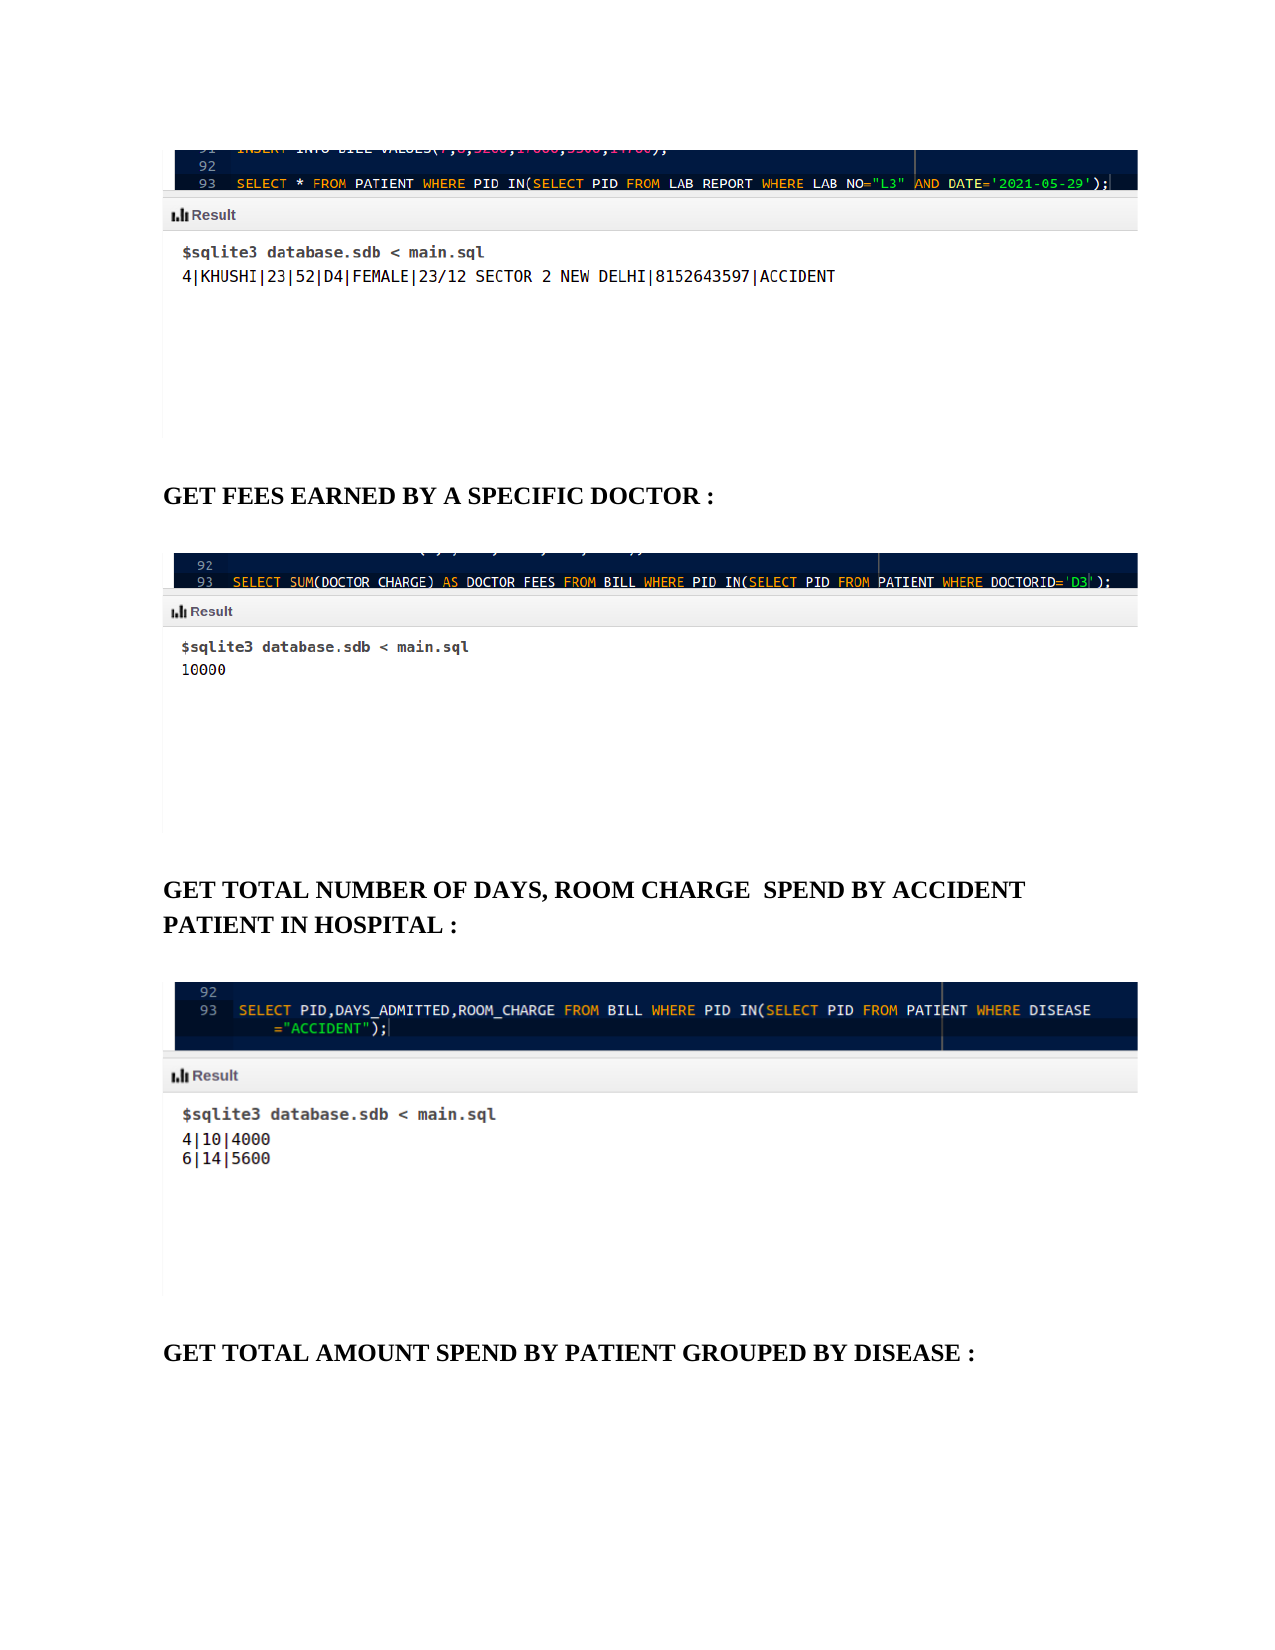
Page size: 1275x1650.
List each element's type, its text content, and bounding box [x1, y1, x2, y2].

picture [162, 553, 1138, 833]
picture [162, 982, 1138, 1296]
text GET TOTAL AMOUNT SPEND BY PATIENT GROUPED BY DISEASE : [163, 1338, 1107, 1367]
text GET TOTAL NUMBER OF DAYS, ROOM CHARGE SPEND BY ACCIDENT PATIENT IN HOSPITAL : [163, 876, 1107, 939]
text GET FEES EARNED BY A SPECIFIC DOCTOR : [163, 481, 1107, 509]
picture [162, 150, 1138, 438]
